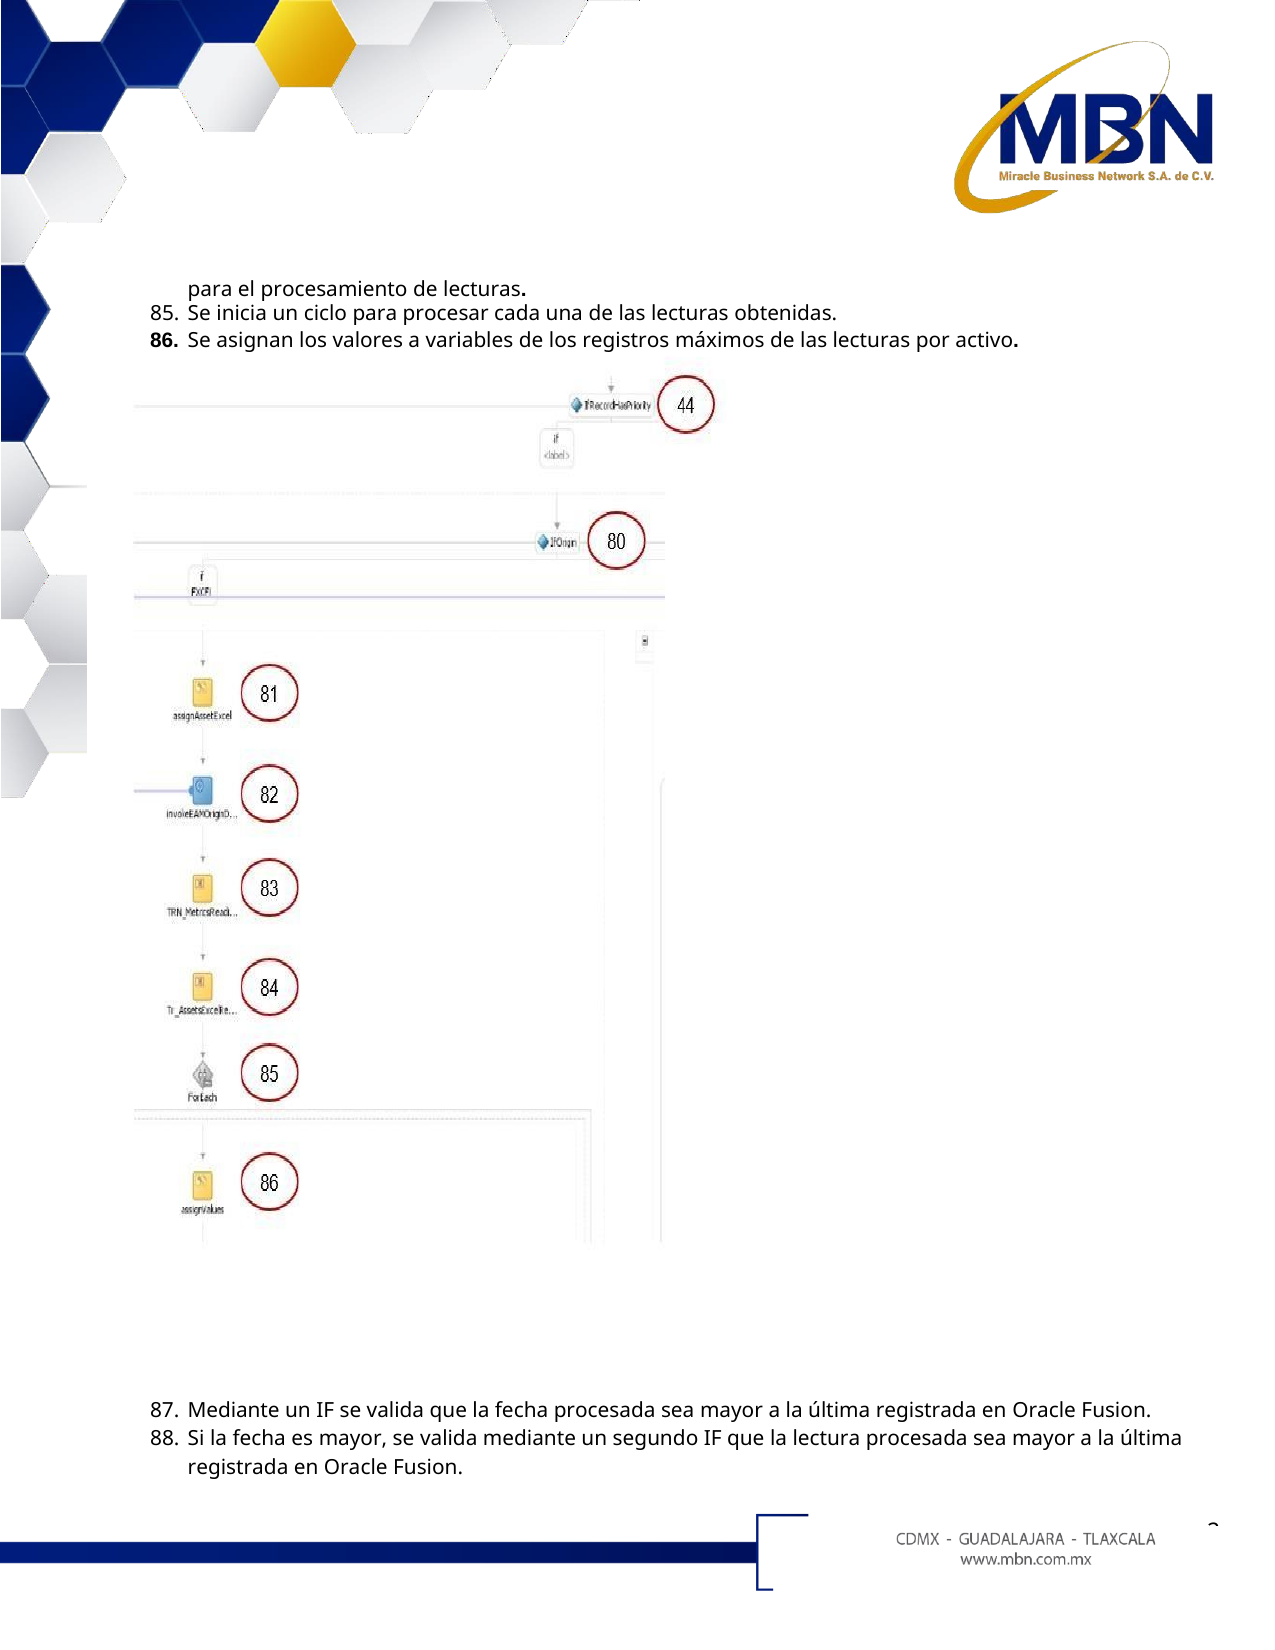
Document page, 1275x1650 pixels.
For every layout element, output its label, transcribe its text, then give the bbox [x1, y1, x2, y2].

picture [1, 0, 1214, 1270]
list Mediante un IF se valida que la fecha procesada sea mayor a la última registrada en Oracle Fusion. [150, 1395, 1248, 1423]
picture [0, 1513, 1156, 1591]
list Se inicia un ciclo para procesar cada una de las lecturas obtenidas. [150, 301, 1248, 325]
list Si la fecha es mayor, se valida mediante un segundo IF que la lectura procesada sea mayor a la última registrada en Oracle Fusion. [150, 1423, 1220, 1480]
text para el procesamiento de lecturas. [187, 277, 1248, 301]
list Se asignan los valores a variables de los registros máximos de las lecturas por activo. [150, 325, 1248, 353]
